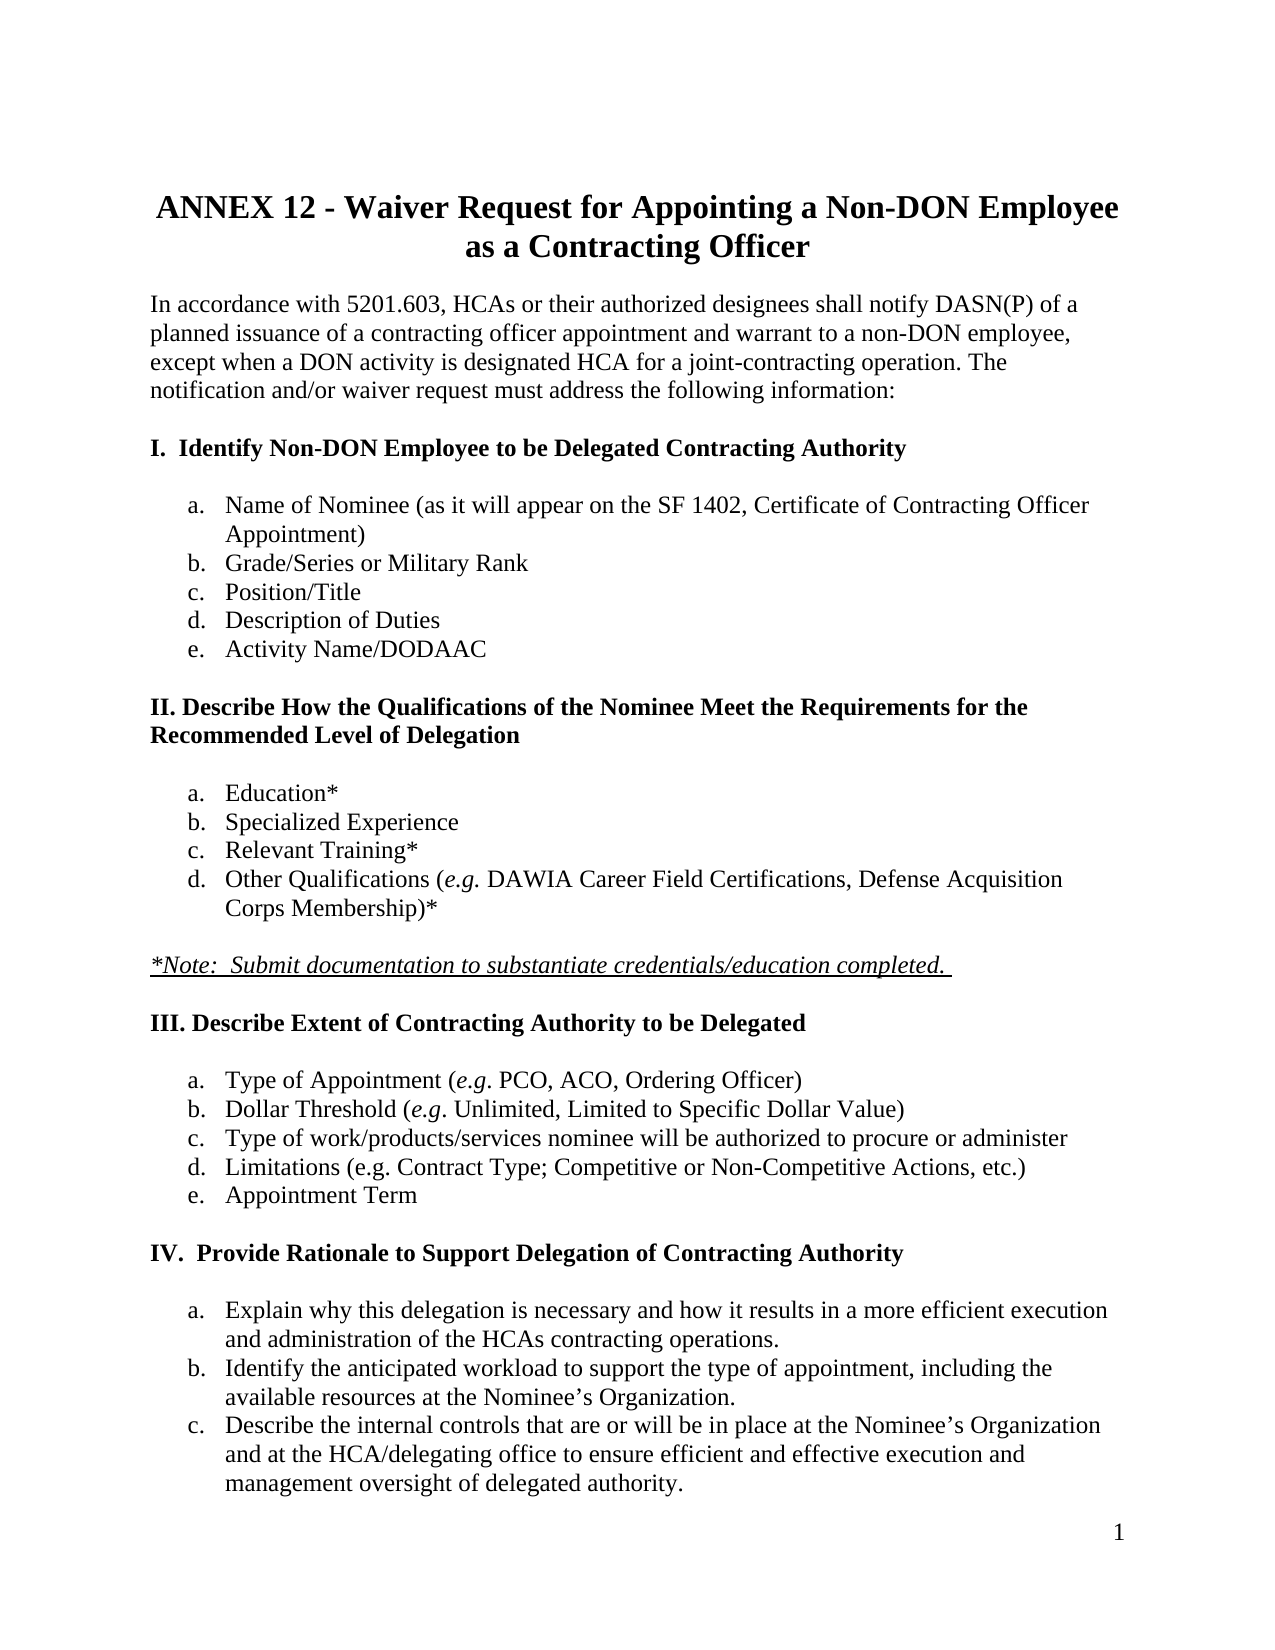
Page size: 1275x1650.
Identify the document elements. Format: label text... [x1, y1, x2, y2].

list Name of Nominee (as it will appear on the SF 1402, Certificate of Contracting Officer Appointment) [187, 490, 1125, 548]
text I. Identify Non-DON Employee to be Delegated Contracting Authority [150, 433, 1125, 462]
text II. Describe How the Qualifications of the Nominee Meet the Requirements for the Recommended Level of Delegation [150, 692, 1125, 749]
list Type of Appointment (e.g. PCO, ACO, Ordering Officer) [187, 1065, 1125, 1094]
list Description of Duties [187, 605, 1125, 634]
list Dollar Threshold (e.g. Unlimited, Limited to Specific Dollar Value) [187, 1094, 1125, 1123]
text IV. Provide Rationale to Support Delegation of Contracting Authority [150, 1238, 1125, 1267]
list Grade/Series or Military Rank [187, 548, 1125, 577]
list Describe the internal controls that are or will be in place at the Nominee’s Organization and at the HCA/delegating office to ensure efficient and effective execution and management oversight of delegated authority. [187, 1410, 1125, 1497]
list Activity Name/DODAAC [187, 634, 1125, 663]
subtitle ANNEX 12 - Waiver Request for Appointing a Non-DON Employee as a Contracting Officer [150, 187, 1125, 264]
list Specialized Experience [187, 807, 1125, 835]
text In accordance with 5201.603, HCAs or their authorized designees shall notify DASN(P) of a planned issuance of a contracting officer appointment and warrant to a non-DON employee, except when a DON activity is designated HCA for a joint-contracting operation. The notification and/or waiver request must address the following information: [150, 289, 1125, 404]
list Identify the anticipated workload to support the type of appointment, including the available resources at the Nominee’s Organization. [187, 1353, 1125, 1410]
list Other Qualifications (e.g. DAWIA Career Field Certifications, Defense Acquisition Corps Membership)* [187, 864, 1125, 922]
list Relevant Training* [187, 835, 1125, 864]
text III. Describe Extent of Contracting Authority to be Delegated [150, 1008, 1125, 1037]
text *Note: Submit documentation to substantiate credentials/education completed. [150, 950, 1125, 979]
list Limitations (e.g. Contract Type; Competitive or Non-Competitive Actions, etc.) [187, 1152, 1125, 1180]
list Type of work/products/services nominee will be authorized to procure or administer [187, 1123, 1125, 1152]
list Explain why this delegation is necessary and how it results in a more efficient execution and administration of the HCAs contracting operations. [187, 1295, 1125, 1353]
list Position/Title [187, 577, 1125, 605]
list Appointment Term [187, 1180, 1125, 1209]
list Education* [187, 778, 1125, 807]
